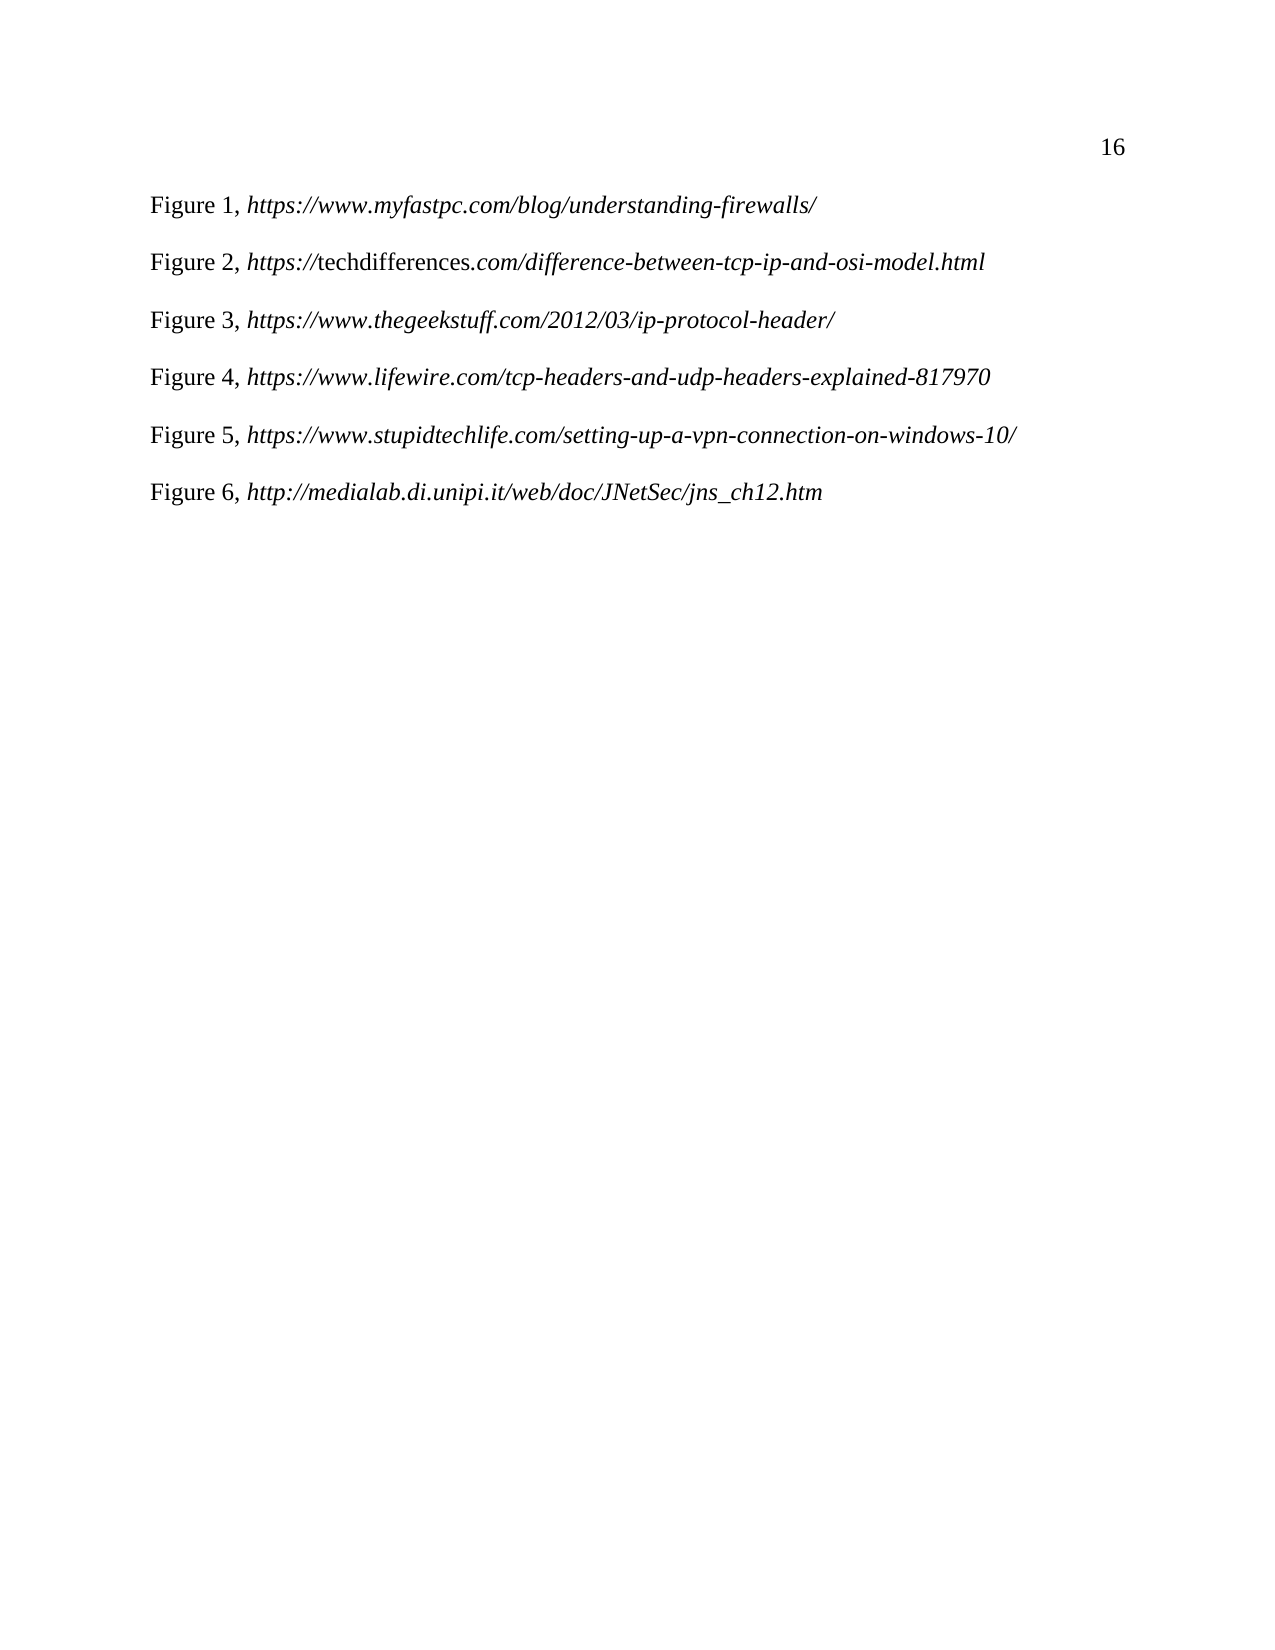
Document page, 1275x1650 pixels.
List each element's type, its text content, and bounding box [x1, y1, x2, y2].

text Figure 3, https://www.thegeekstuff.com/2012/03/ip-protocol-header/ Figure 4, https://www.lifewire.com/tcp-headers-and-udp-headers-explained-817970 Figure 5, https://www.stupidtechlife.com/setting-up-a-vpn-connection-on-windows-10/ Figure 6, http://medialab.di.unipi.it/web/doc/JNetSec/jns_ch12.htm [150, 305, 1125, 506]
text Figure 2, https://techdifferences.com/difference-between-tcp-ip-and-osi-model.html [150, 247, 1125, 276]
text Figure 1, https://www.myfastpc.com/blog/understanding-firewalls/ [150, 190, 1125, 219]
